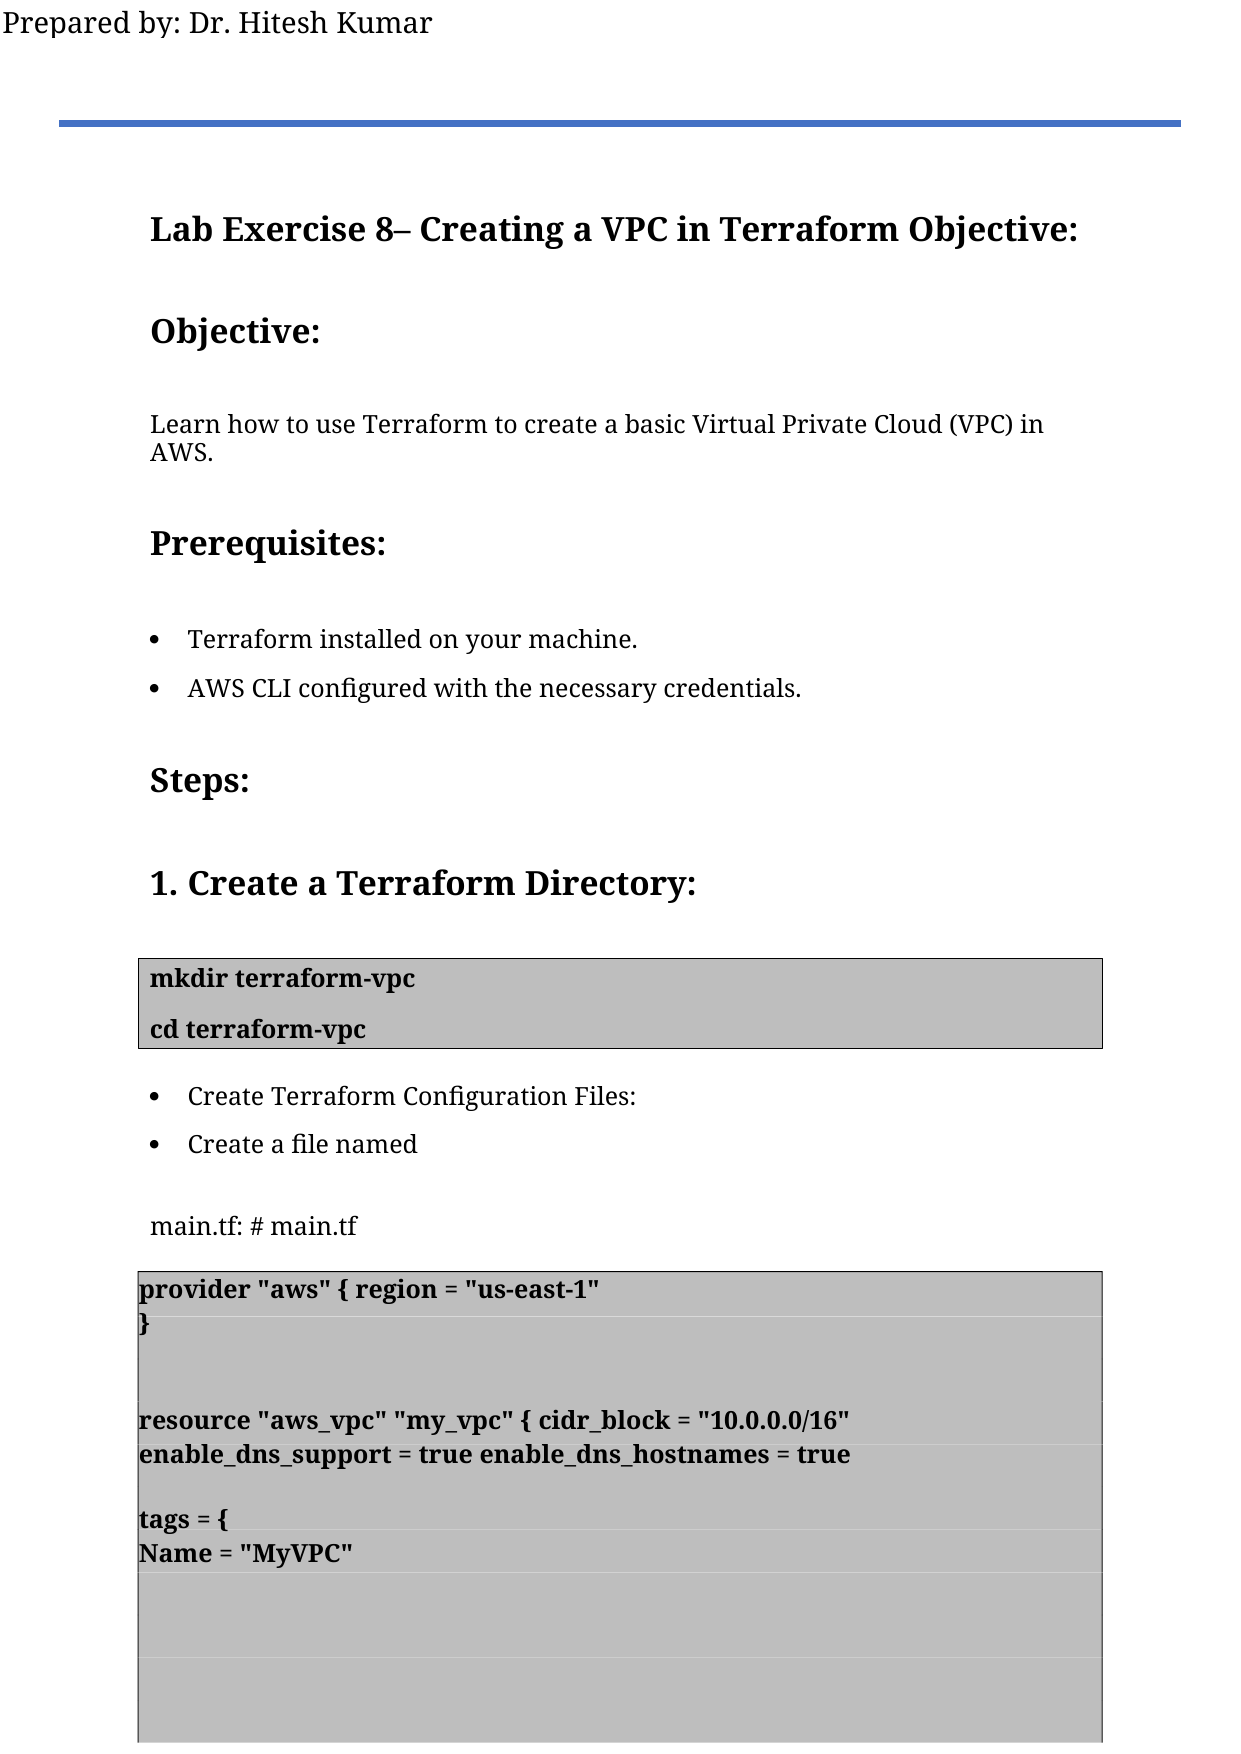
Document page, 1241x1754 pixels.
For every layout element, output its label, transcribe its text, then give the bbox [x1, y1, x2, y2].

subtitle Steps: [150, 756, 1113, 802]
subtitle Lab Exercise 8– Creating a VPC in Terraform Objective: Objective: [150, 206, 1113, 353]
list Create a file named main.tf: # main.tf [150, 1127, 495, 1243]
list Create a Terraform Directory: [150, 859, 1113, 905]
text Learn how to use Terraform to create a basic Virtual Private Cloud (VPC) in AWS. [150, 411, 1113, 467]
subtitle Prerequisites: [150, 519, 1113, 565]
list Terraform installed on your machine. [150, 622, 1113, 656]
list AWS CLI configured with the necessary credentials. [150, 670, 1113, 704]
list Create Terraform Configuration Files: [150, 1078, 1113, 1112]
